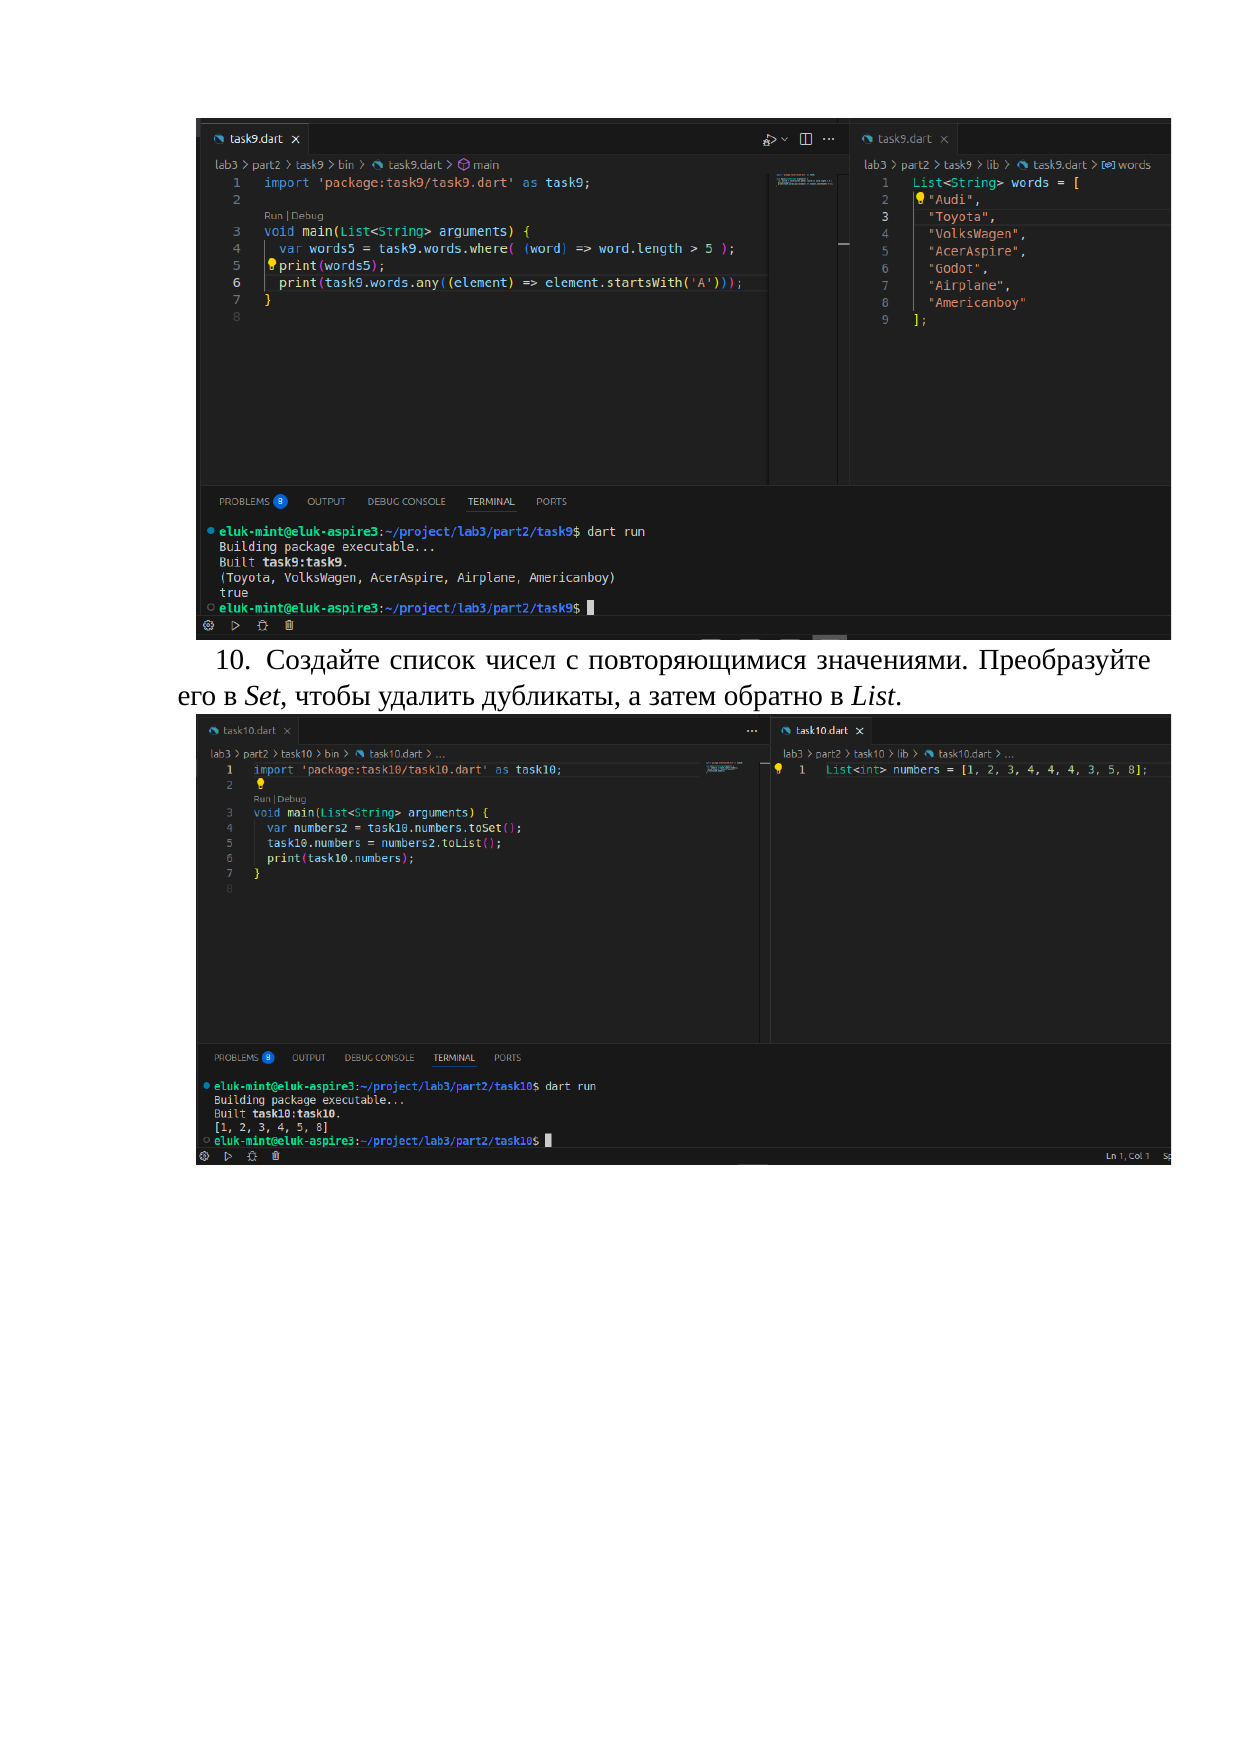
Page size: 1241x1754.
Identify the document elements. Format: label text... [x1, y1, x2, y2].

list Создайте список чисел с повторяющимися значениями. Преобразуйте его в Set, чтобы удалить дубликаты, а затем обратно в List. [177, 642, 1152, 712]
